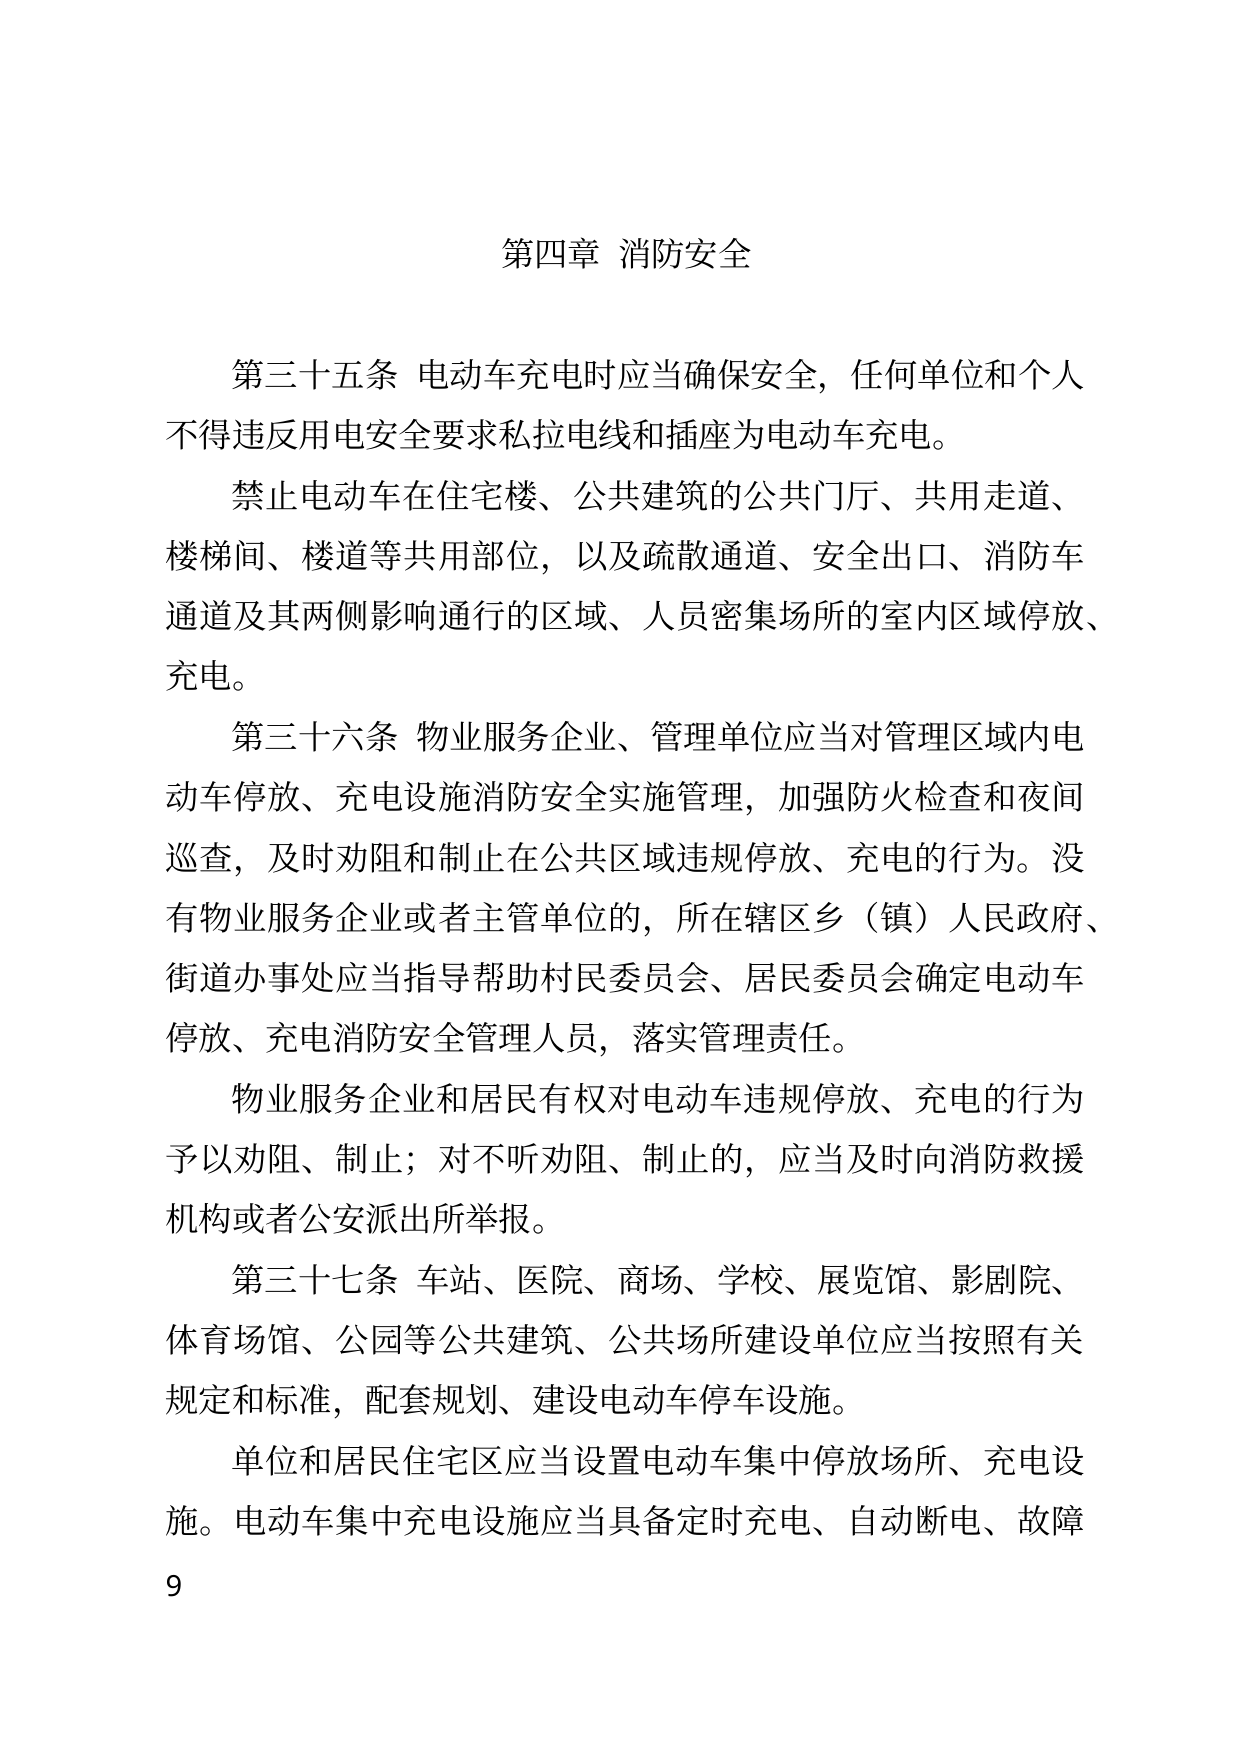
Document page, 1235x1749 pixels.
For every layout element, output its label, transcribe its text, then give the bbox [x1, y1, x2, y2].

text 第三十六条 物业服务企业、管理单位应当对管理区域内电动车停放、充电设施消防安全实施管理，加强防火检查和夜间巡查，及时劝阻和制止在公共区域违规停放、充电的行为。没有物业服务企业或者主管单位的，所在辖区乡（镇）人民政府、街道办事处应当指导帮助村民委员会、居民委员会确定电动车停放、充电消防安全管理人员，落实管理责任。 [165, 701, 1087, 1063]
text 第三十七条 车站、医院、商场、学校、展览馆、影剧院、体育场馆、公园等公共建筑、公共场所建设单位应当按照有关规定和标准，配套规划、建设电动车停车设施。 [165, 1244, 1087, 1425]
text 禁止电动车在住宅楼、公共建筑的公共门厅、共用走道、楼梯间、楼道等共用部位，以及疏散通道、安全出口、消防车通道及其两侧影响通行的区域、人员密集场所的室内区域停放、充电。 [165, 460, 1087, 701]
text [165, 1425, 1087, 1545]
text 第三十五条 电动车充电时应当确保安全，任何单位和个人不得违反用电安全要求私拉电线和插座为电动车充电。 [165, 339, 1087, 460]
text 物业服务企业和居民有权对电动车违规停放、充电的行为予以劝阻、制止；对不听劝阻、制止的，应当及时向消防救援机构或者公安派出所举报。 [165, 1063, 1087, 1244]
text 第四章 消防安全 [165, 218, 1087, 279]
